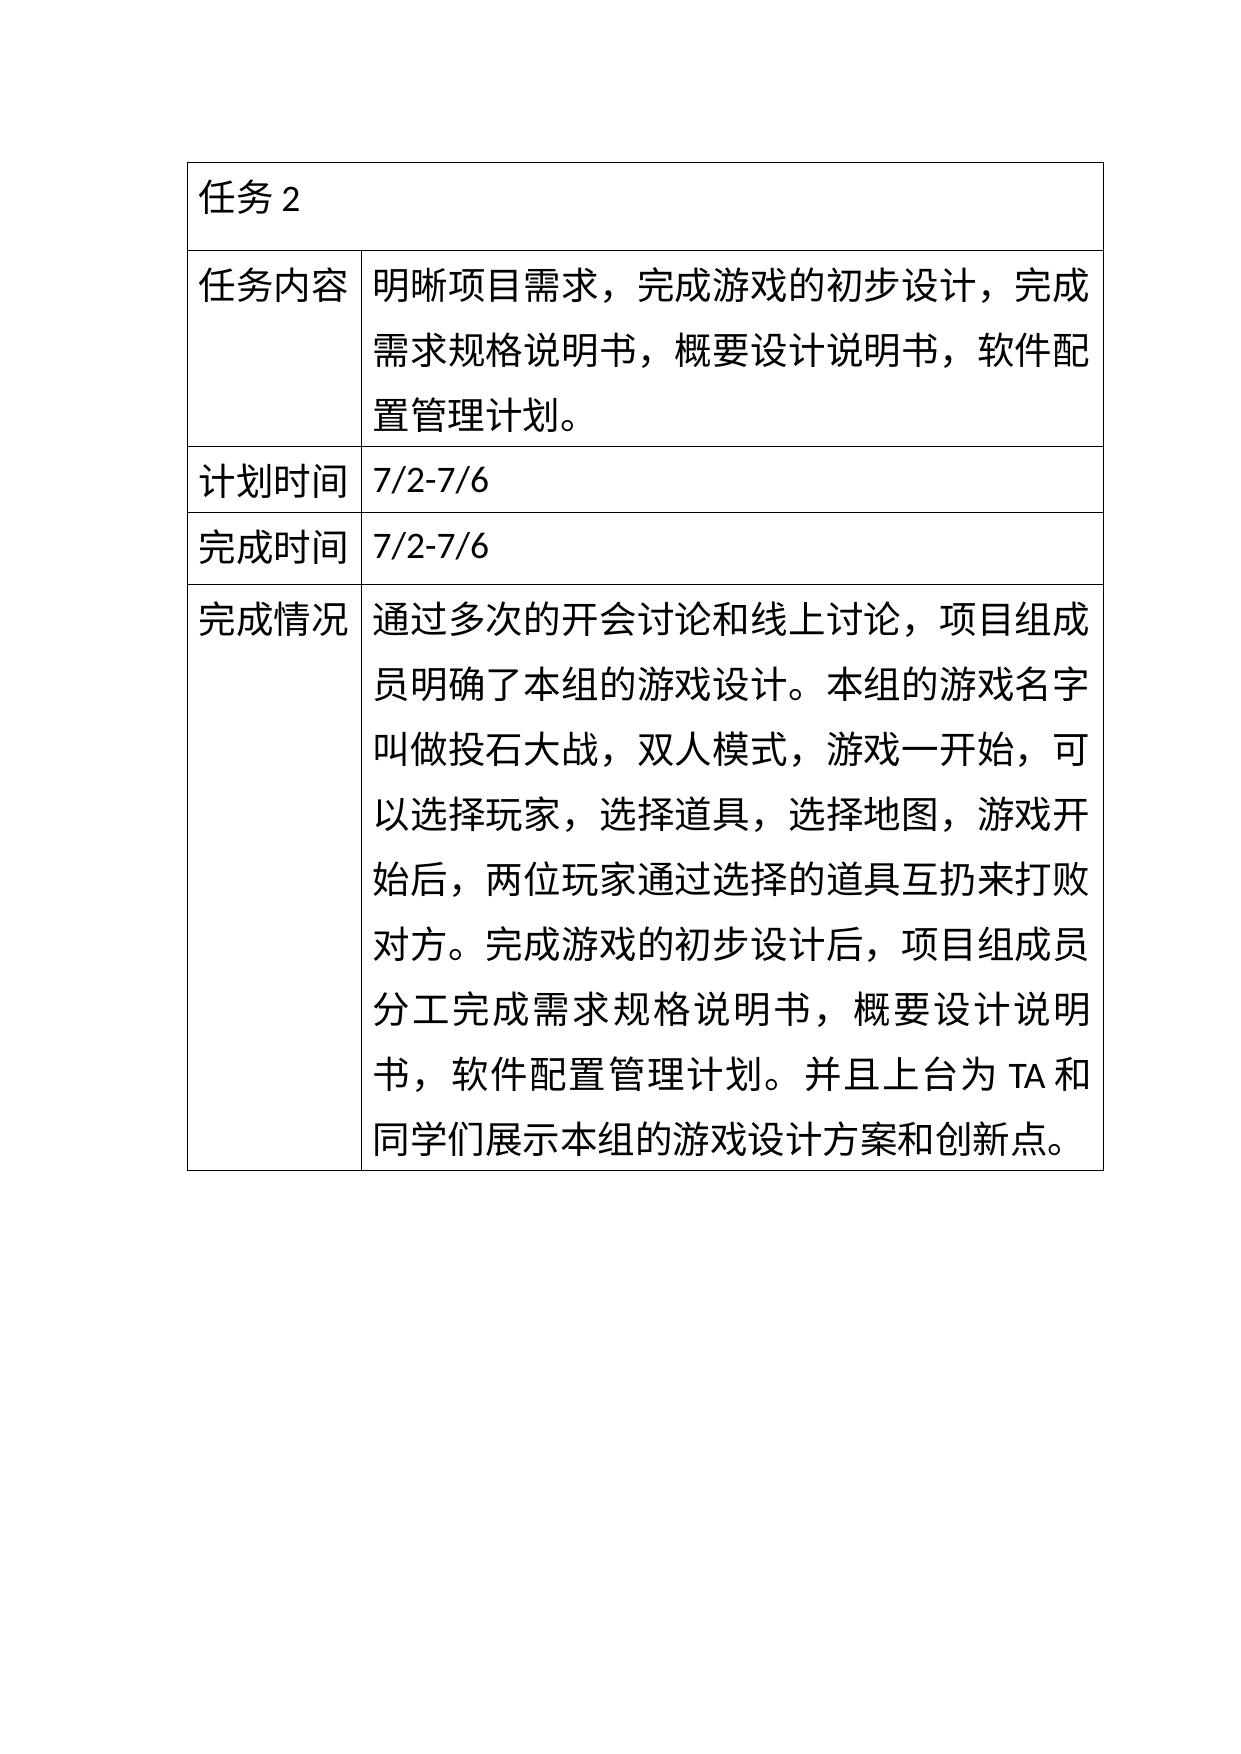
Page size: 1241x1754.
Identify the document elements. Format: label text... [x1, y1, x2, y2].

table_cell 明晰项目需求，完成游戏的初步设计，完成需求规格说明书，概要设计说明书，软件配置管理计划。 [362, 251, 1103, 446]
table_cell 通过多次的开会讨论和线上讨论，项目组成员明确了本组的游戏设计。本组的游戏名字叫做投石大战，双人模式，游戏一开始，可以选择玩家，选择道具，选择地图，游戏开始后，两位玩家通过选择的道具互扔来打败对方。完成游戏的初步设计后，项目组成员分工完成需求规格说明书，概要设计说明书，软件配置管理计划。并且上台为TA和同学们展示本组的游戏设计方案和创新点。 [362, 585, 1103, 1169]
table_cell 7/2-7/6 [362, 513, 1103, 583]
table_cell 任务内容 [188, 251, 361, 446]
table_cell 完成时间 [188, 513, 361, 583]
table_cell 计划时间 [188, 447, 361, 512]
table_cell 7/2-7/6 [362, 447, 1103, 512]
table_cell 完成情况 [188, 585, 361, 1169]
table_header 任务2 [188, 163, 1103, 249]
